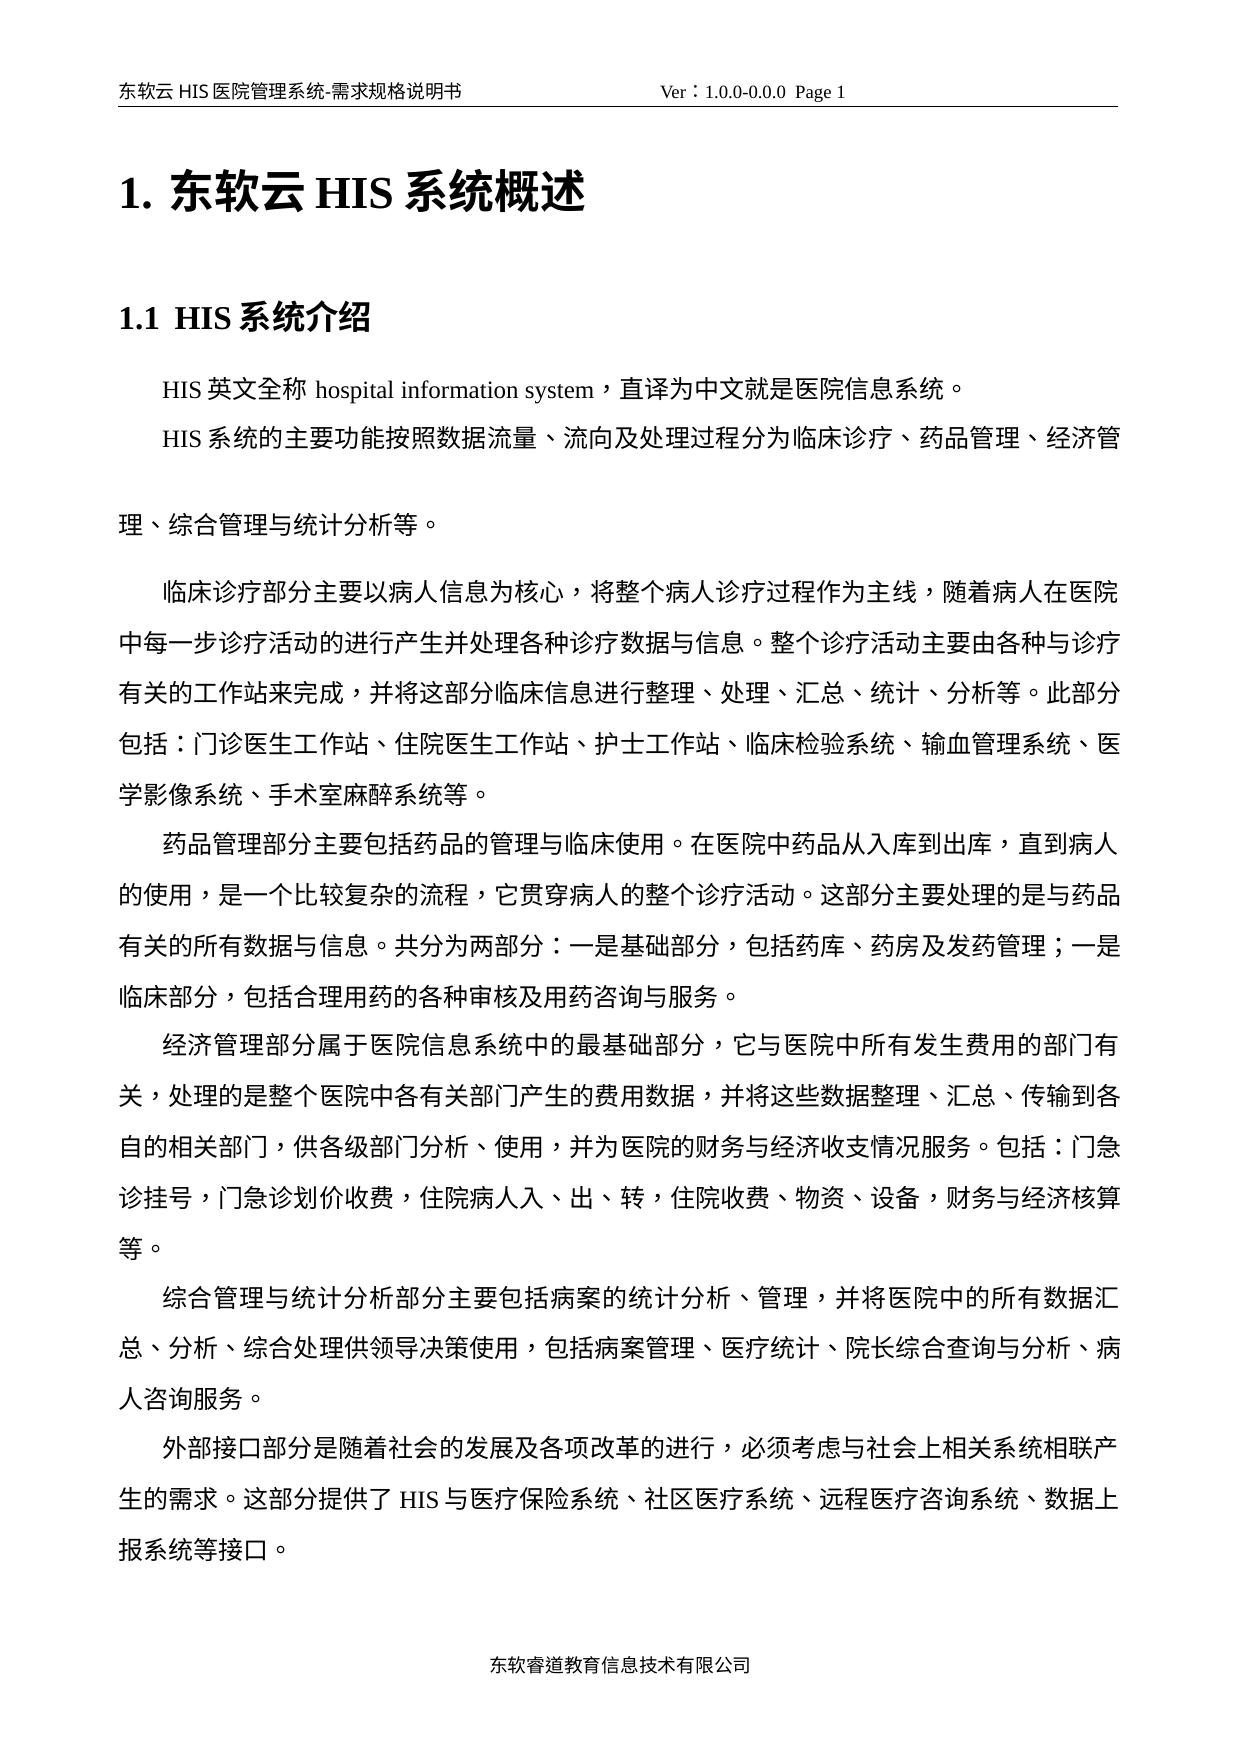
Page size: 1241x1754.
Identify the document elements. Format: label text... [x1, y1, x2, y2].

text 经济管理部分属于医院信息系统中的最基础部分，它与医院中所有发生费用的部门有关，处理的是整个医院中各有关部门产生的费用数据，并将这些数据整理、汇总、传输到各自的相关部门，供各级部门分析、使用，并为医院的财务与经济收支情况服务。包括：门急诊挂号，门急诊划价收费，住院病人入、出、转，住院收费、物资、设备，财务与经济核算等。 [118, 1029, 1122, 1267]
text HIS英文全称 hospital information system，直译为中文就是医院信息系统。 [118, 373, 1122, 407]
text 药品管理部分主要包括药品的管理与临床使用。在医院中药品从入库到出库，直到病人的使用，是一个比较复杂的流程，它贯穿病人的整个诊疗活动。这部分主要处理的是与药品有关的所有数据与信息。共分为两部分：一是基础部分，包括药库、药房及发药管理；一是临床部分，包括合理用药的各种审核及用药咨询与服务。 [118, 828, 1122, 1014]
text 综合管理与统计分析部分主要包括病案的统计分析、管理，并将医院中的所有数据汇总、分析、综合处理供领导决策使用，包括病案管理、医疗统计、院长综合查询与分析、病人咨询服务。 [118, 1281, 1122, 1417]
text 外部接口部分是随着社会的发展及各项改革的进行，必须考虑与社会上相关系统相联产生的需求。这部分提供了HIS与医疗保险系统、社区医疗系统、远程医疗咨询系统、数据上报系统等接口。 [118, 1432, 1122, 1568]
subtitle 东软云HIS系统概述 [118, 155, 1122, 223]
text 临床诊疗部分主要以病人信息为核心，将整个病人诊疗过程作为主线，随着病人在医院中每一步诊疗活动的进行产生并处理各种诊疗数据与信息。整个诊疗活动主要由各种与诊疗有关的工作站来完成，并将这部分临床信息进行整理、处理、汇总、统计、分析等。此部分包括：门诊医生工作站、住院医生工作站、护士工作站、临床检验系统、输血管理系统、医学影像系统、手术室麻醉系统等。 [118, 575, 1122, 813]
text HIS系统的主要功能按照数据流量、流向及处理过程分为临床诊疗、药品管理、经济管理、综合管理与统计分析等。 [118, 421, 1122, 557]
subtitle HIS系统介绍 [118, 281, 1122, 349]
